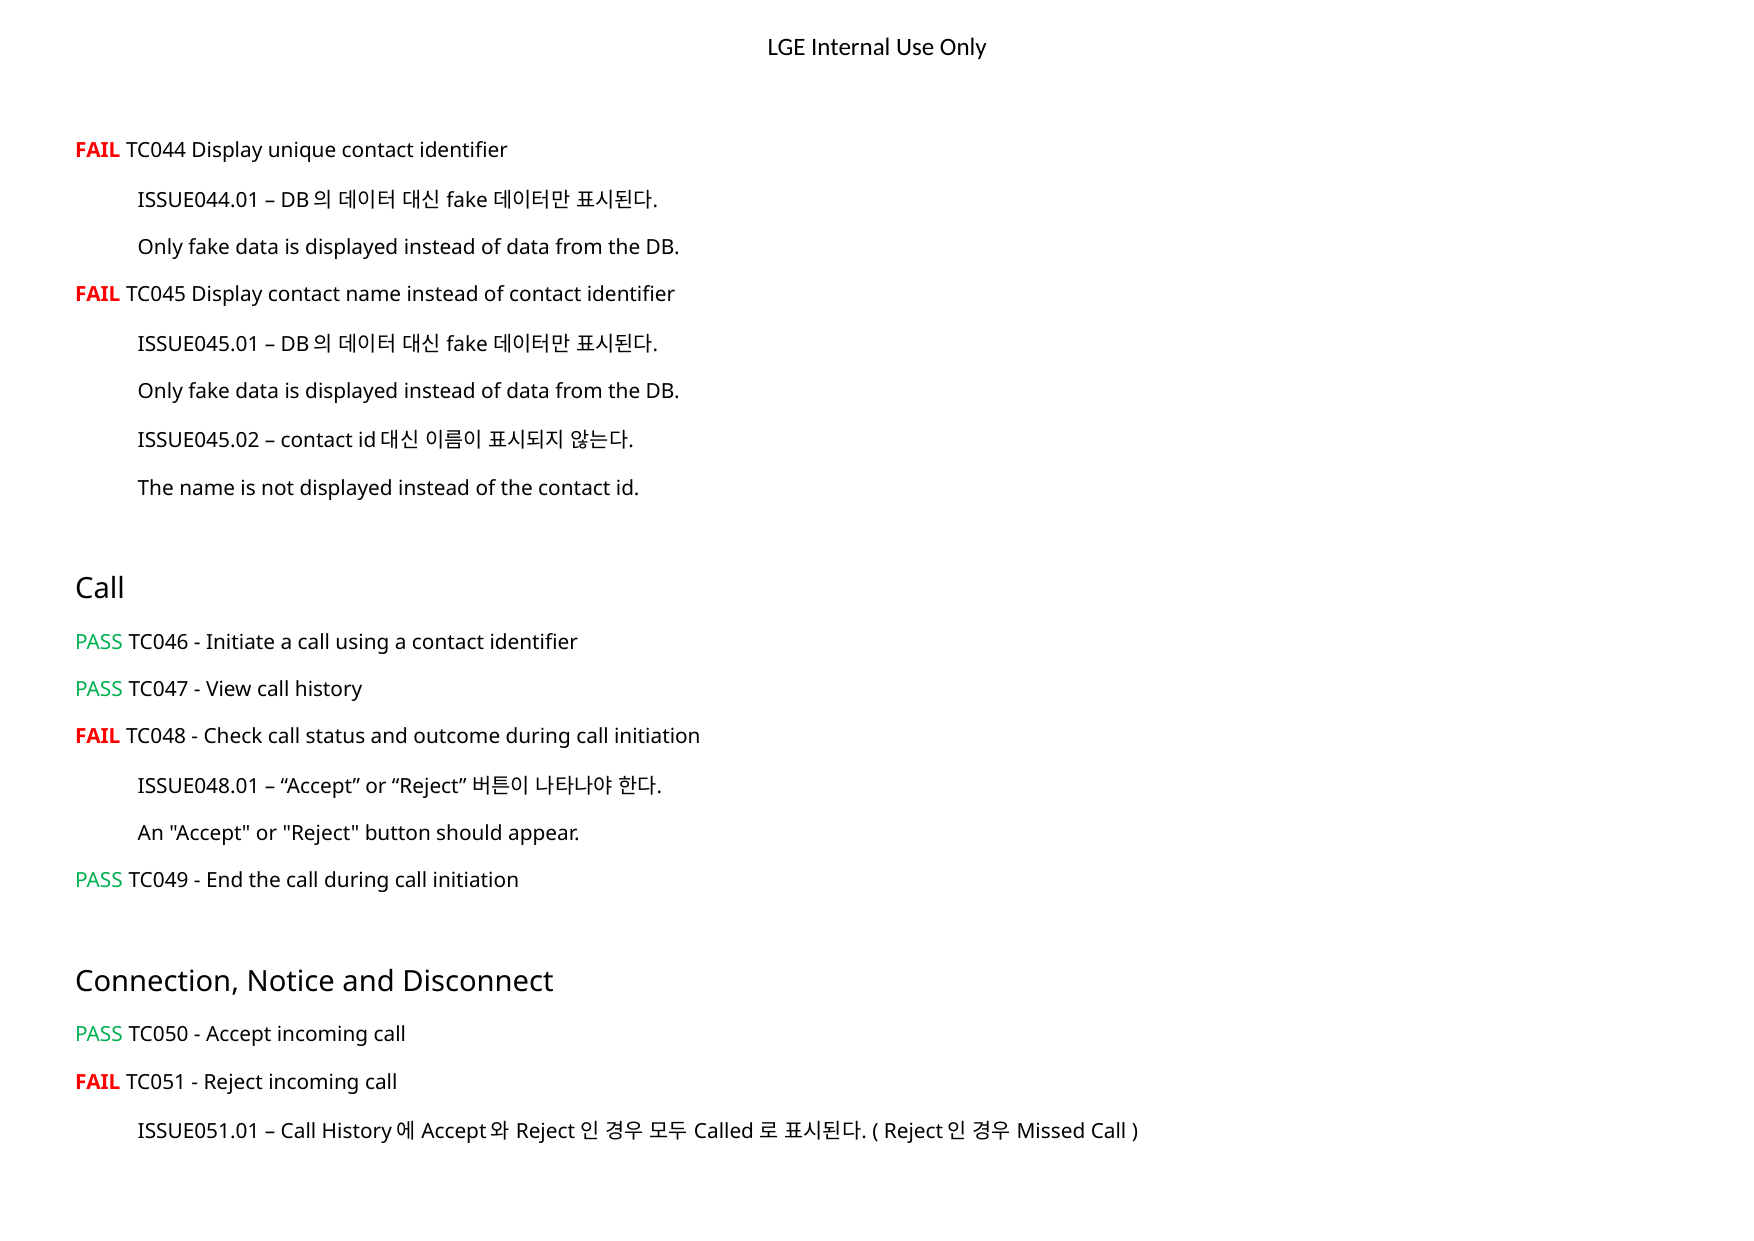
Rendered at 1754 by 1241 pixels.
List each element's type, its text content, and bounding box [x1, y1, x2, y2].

subtitle ISSUE045.02 – contact id대신 이름이 표시되지 않는다. [137, 423, 1679, 454]
subtitle FAIL TC045 Display contact name instead of contact identifier [75, 279, 1679, 308]
subtitle Call [75, 567, 1679, 607]
subtitle PASS TC046 - Initiate a call using a contact identifier [75, 627, 1679, 655]
subtitle ISSUE044.01 – DB의 데이터 대신 fake 데이터만 표시된다. [137, 183, 1679, 213]
subtitle PASS TC047 - View call history [75, 674, 1679, 703]
subtitle ISSUE048.01 – “Accept” or “Reject” 버튼이 나타나야 한다. [137, 769, 1679, 799]
subtitle ISSUE051.01 – Call History에 Accept와 Reject 인 경우 모두 Called 로 표시된다. ( Reject인 경우 Missed Call ) [137, 1114, 1679, 1144]
subtitle PASS TC050 - Accept incoming call [75, 1019, 1679, 1048]
subtitle FAIL TC044 Display unique contact identifier [75, 136, 1679, 164]
subtitle An "Accept" or "Reject" button should appear. [137, 818, 1679, 847]
subtitle FAIL TC051 - Reject incoming call [75, 1067, 1679, 1095]
subtitle The name is not displayed instead of the contact id. [137, 473, 1679, 501]
subtitle PASS TC049 - End the call during call initiation [75, 866, 1679, 894]
subtitle Connection, Notice and Disconnect [75, 960, 1679, 1000]
subtitle FAIL TC048 - Check call status and outcome during call initiation [75, 722, 1679, 750]
subtitle Only fake data is displayed instead of data from the DB. [137, 232, 1679, 261]
subtitle ISSUE045.01 – DB의 데이터 대신 fake 데이터만 표시된다. [137, 327, 1679, 357]
subtitle Only fake data is displayed instead of data from the DB. [137, 376, 1679, 405]
